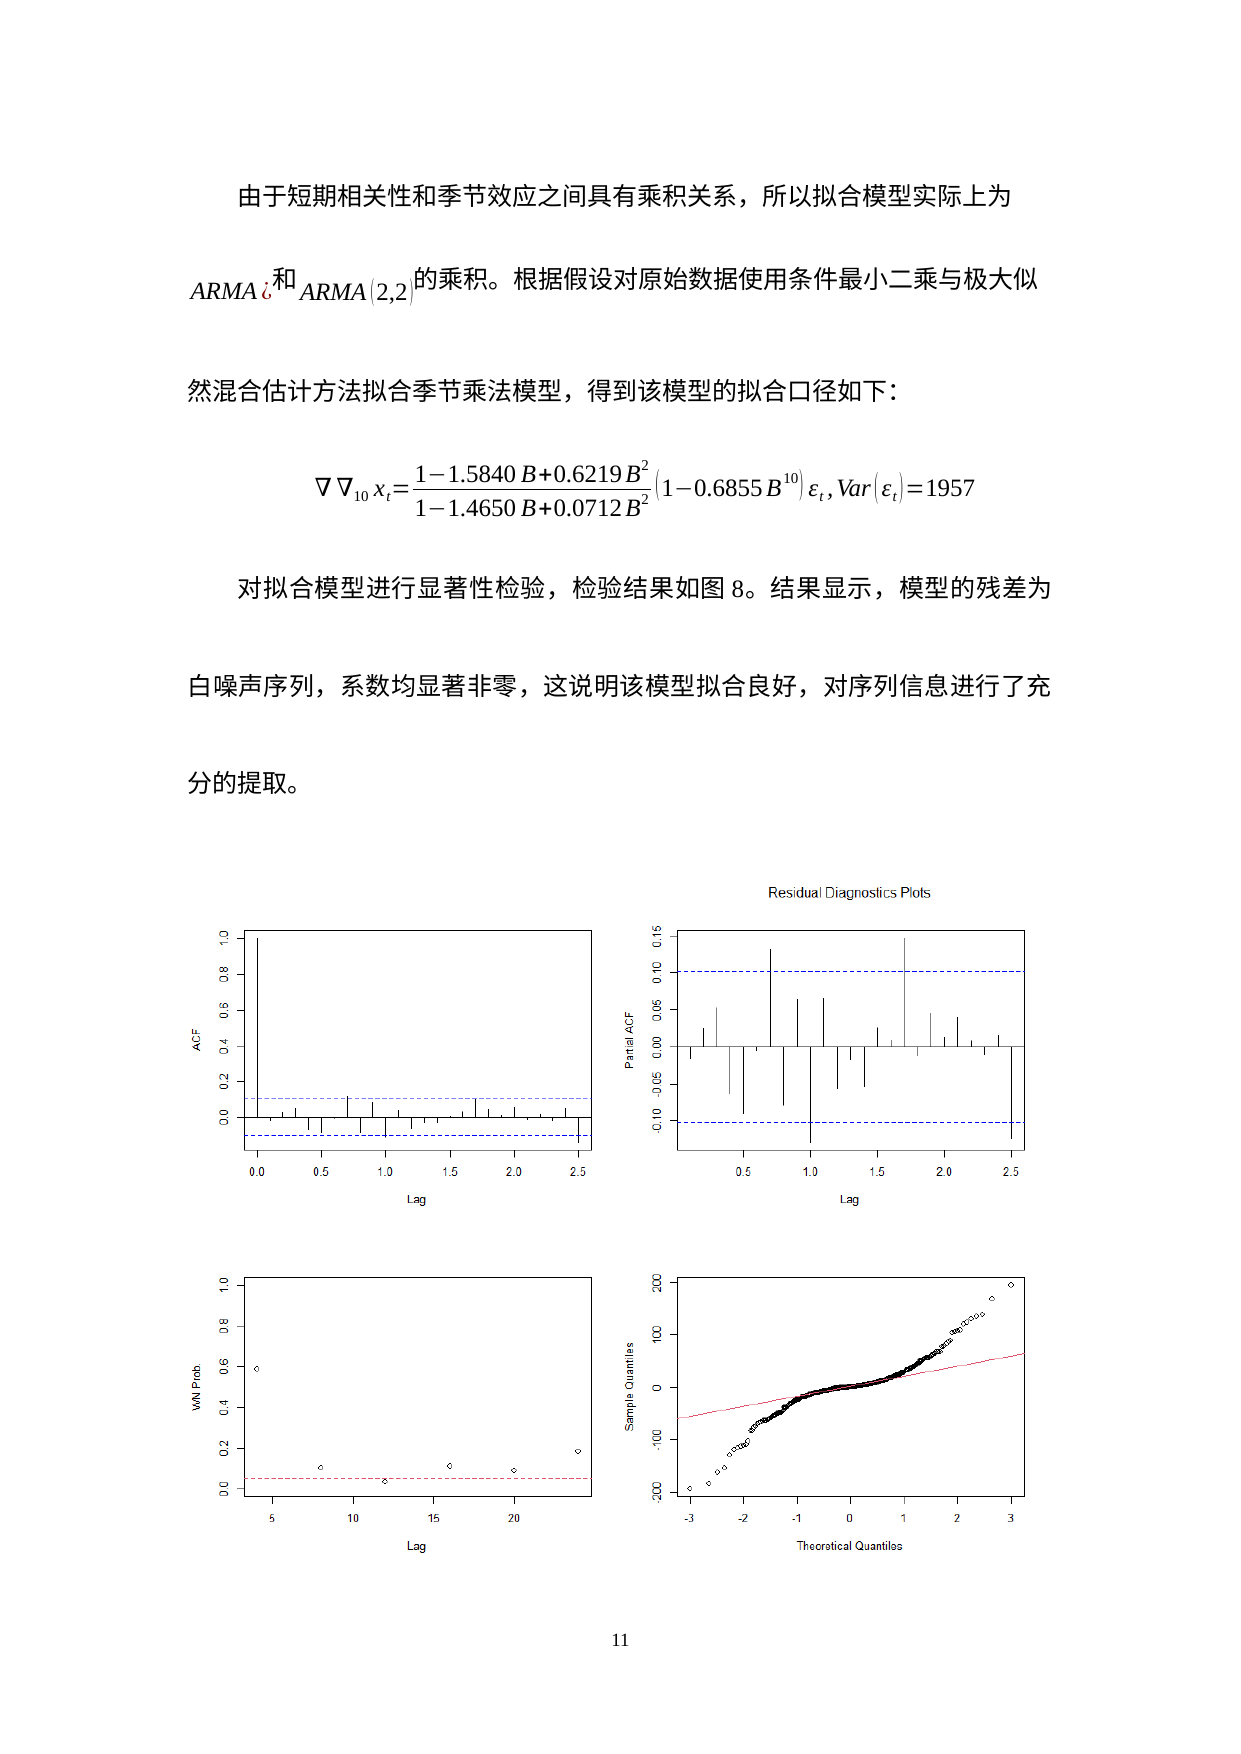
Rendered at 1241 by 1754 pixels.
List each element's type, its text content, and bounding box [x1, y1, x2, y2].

picture [187, 832, 1053, 1567]
text 由于短期相关性和季节效应之间具有乘积关系，所以拟合模型实际上为和的乘积。根据假设对原始数据使用条件最小二乘与极大似然混合估计方法拟合季节乘法模型，得到该模型的拟合口径如下： [187, 162, 1053, 422]
text 对拟合模型进行显著性检验，检验结果如图8。结果显示，模型的残差为白噪声序列，系数均显著非零，这说明该模型拟合良好，对序列信息进行了充分的提取。 [187, 554, 1053, 814]
